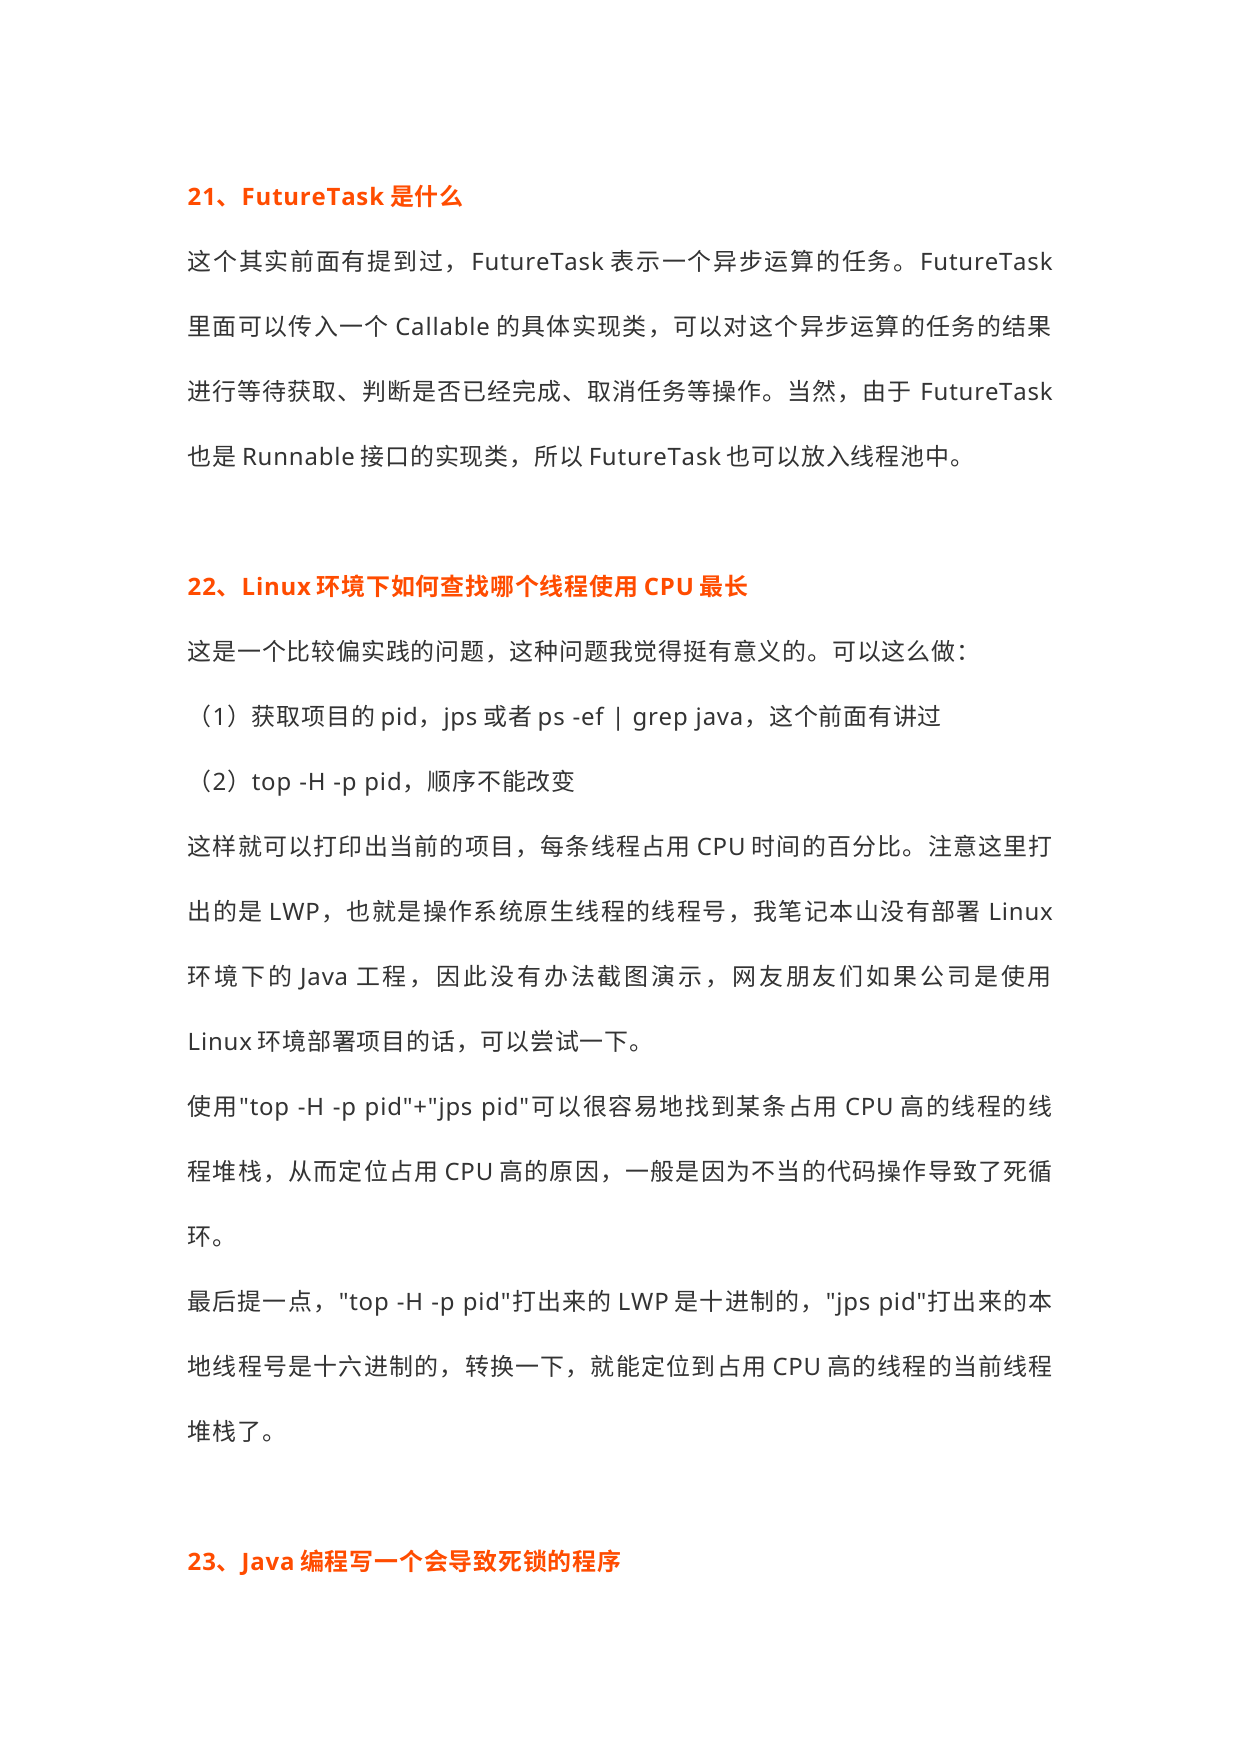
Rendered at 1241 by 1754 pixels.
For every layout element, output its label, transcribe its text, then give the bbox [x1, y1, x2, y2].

text （1）获取项目的pid，jps或者ps -ef | grep java，这个前面有讲过 [187, 682, 1053, 747]
text 22、Linux环境下如何查找哪个线程使用CPU最长 [187, 552, 1053, 617]
text 最后提一点，"top -H -p pid"打出来的LWP是十进制的，"jps pid"打出来的本地线程号是十六进制的，转换一下，就能定位到占用CPU高的线程的当前线程堆栈了。 [187, 1267, 1053, 1462]
text 使用"top -H -p pid"+"jps pid"可以很容易地找到某条占用CPU高的线程的线程堆栈，从而定位占用CPU高的原因，一般是因为不当的代码操作导致了死循环。 [187, 1072, 1053, 1267]
text 23、Java编程写一个会导致死锁的程序 [187, 1527, 1053, 1592]
text 这个其实前面有提到过，FutureTask表示一个异步运算的任务。FutureTask里面可以传入一个Callable的具体实现类，可以对这个异步运算的任务的结果进行等待获取、判断是否已经完成、取消任务等操作。当然，由于FutureTask也是Runnable接口的实现类，所以FutureTask也可以放入线程池中。 [187, 227, 1053, 487]
text （2）top -H -p pid，顺序不能改变 [187, 747, 1053, 812]
text 这样就可以打印出当前的项目，每条线程占用CPU时间的百分比。注意这里打出的是LWP，也就是操作系统原生线程的线程号，我笔记本山没有部署Linux环境下的Java工程，因此没有办法截图演示，网友朋友们如果公司是使用Linux环境部署项目的话，可以尝试一下。 [187, 812, 1053, 1072]
text 这是一个比较偏实践的问题，这种问题我觉得挺有意义的。可以这么做： [187, 617, 1053, 682]
text 21、FutureTask是什么 [187, 162, 1053, 227]
